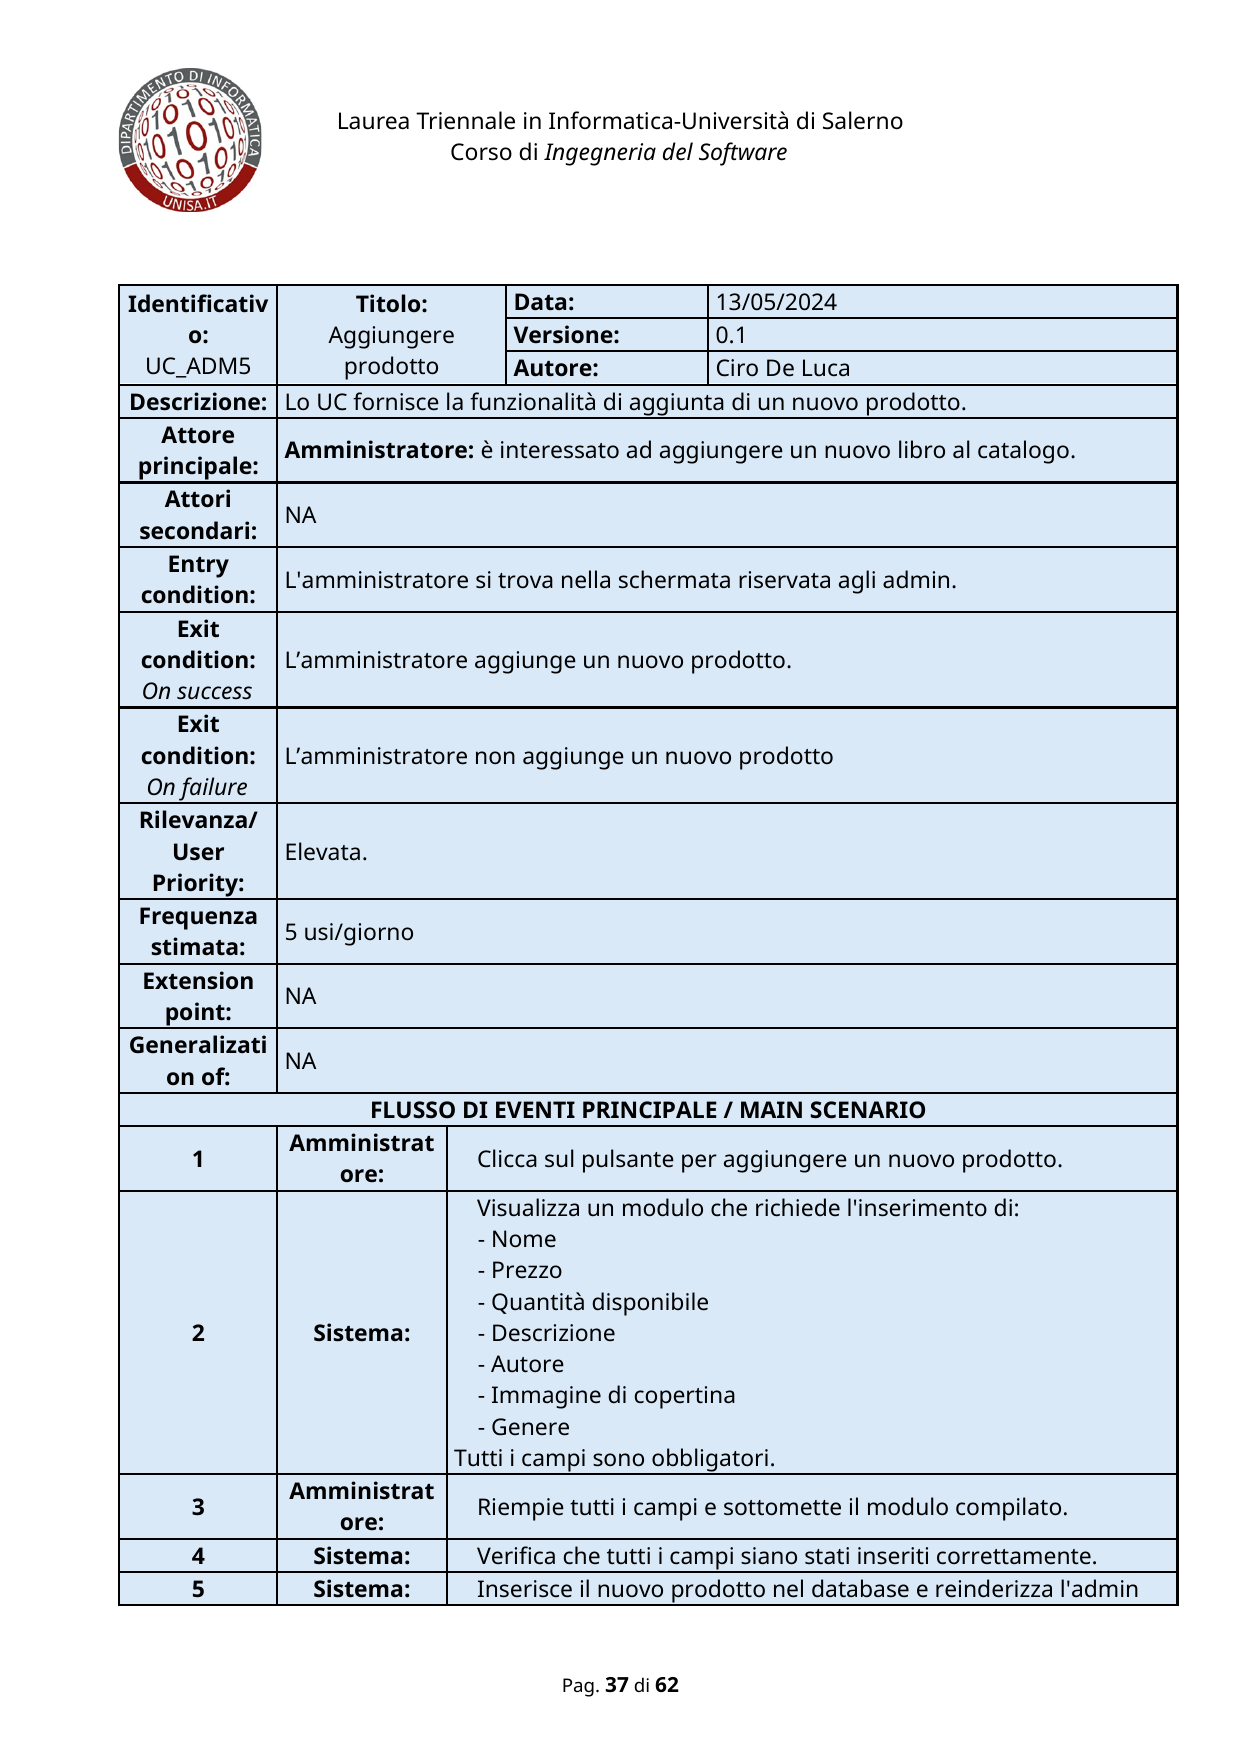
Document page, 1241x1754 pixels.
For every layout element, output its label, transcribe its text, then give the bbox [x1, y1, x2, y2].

table_cell 3 [120, 1475, 276, 1538]
table_cell 0.1 [709, 319, 1176, 350]
table_cell Verifica che tutti i campi siano stati inseriti correttamente. [448, 1540, 1176, 1571]
table_cell Amministratore: [278, 1475, 446, 1538]
table_cell Riempie tutti i campi e sottomette il modulo compilato. [448, 1475, 1176, 1538]
table_cell Inserisce il nuovo prodotto nel database e reinderizza l'admin all'elenco dei prodotti. [448, 1573, 1176, 1604]
table_cell Clicca sul pulsante per aggiungere un nuovo prodotto. [448, 1127, 1176, 1190]
table_cell Exit condition: On success [120, 613, 276, 706]
table_cell Frequenza stimata: [120, 900, 276, 963]
table_cell FLUSSO DI EVENTI PRINCIPALE / MAIN SCENARIO [120, 1094, 1176, 1125]
table_header Identificativo: UC_ADM5 [120, 286, 276, 383]
table_cell 5 usi/giorno [278, 900, 1176, 963]
table_cell Extension point: [120, 965, 276, 1027]
table_cell Sistema: [278, 1573, 446, 1604]
table_cell L’amministratore non aggiunge un nuovo prodotto [278, 709, 1176, 802]
table_cell Versione: [507, 319, 707, 350]
table_cell Attore principale: [120, 419, 276, 481]
table_cell Amministratore: [278, 1127, 446, 1190]
table_cell 4 [120, 1540, 276, 1571]
table_cell NA [278, 484, 1176, 546]
table_cell Sistema: [278, 1192, 446, 1473]
table_cell Exit condition: On failure [120, 709, 276, 802]
table_cell Attori secondari: [120, 484, 276, 546]
table_cell Autore: [507, 352, 707, 383]
table_cell Sistema: [278, 1540, 446, 1571]
table_cell Entry condition: [120, 548, 276, 611]
table_header Titolo: Aggiungere prodotto [278, 286, 505, 383]
table_cell 5 [120, 1573, 276, 1604]
table_header 13/05/2024 [709, 286, 1176, 317]
table_cell Generalization of: [120, 1029, 276, 1092]
table_cell Rilevanza/User Priority: [120, 804, 276, 898]
table_cell Amministratore: è interessato ad aggiungere un nuovo libro al catalogo. [278, 419, 1176, 481]
table_cell Ciro De Luca [709, 352, 1176, 383]
table_cell 1 [120, 1127, 276, 1190]
table_cell L'amministratore si trova nella schermata riservata agli admin. [278, 548, 1176, 611]
table_cell L’amministratore aggiunge un nuovo prodotto. [278, 613, 1176, 706]
table_cell Lo UC fornisce la funzionalità di aggiunta di un nuovo prodotto. [278, 386, 1176, 417]
table_cell NA [278, 965, 1176, 1027]
table_cell Elevata. [278, 804, 1176, 898]
table_cell Descrizione: [120, 386, 276, 417]
table_header Data: [507, 286, 707, 317]
picture [118, 68, 262, 212]
table_cell NA [278, 1029, 1176, 1092]
table_cell 2 [120, 1192, 276, 1473]
table_cell Visualizza un modulo che richiede l'inserimento di: - Nome - Prezzo - Quantità disponibile - Descrizione - Autore - Immagine di copertina - Genere Tutti i campi sono obbligatori. [448, 1192, 1176, 1473]
